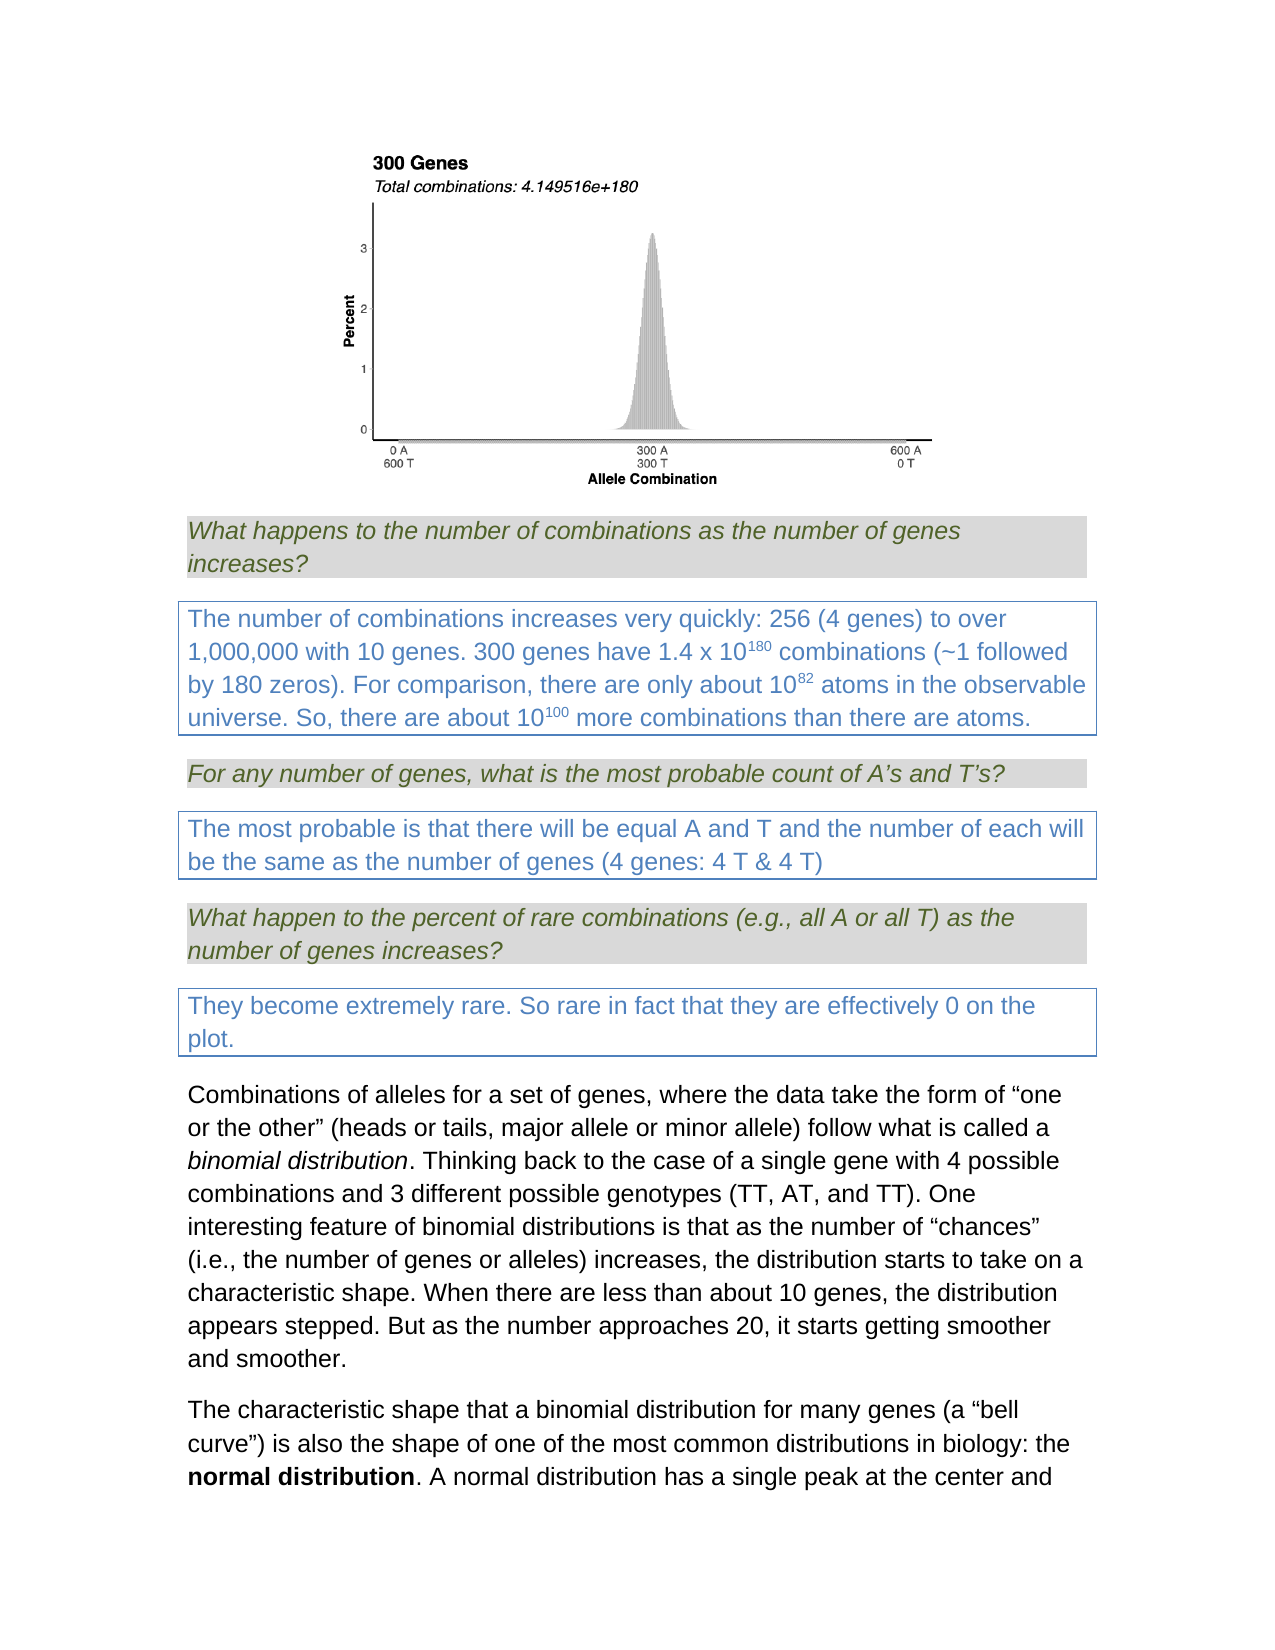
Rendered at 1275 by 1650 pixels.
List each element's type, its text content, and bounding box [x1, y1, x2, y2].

text For any number of genes, what is the most probable count of A’s and T’s? [187, 759, 1087, 788]
text What happen to the percent of rare combinations (e.g., all A or all T) as the number of genes increases? [187, 903, 1087, 964]
picture [337, 150, 938, 493]
text The number of combinations increases very quickly: 256 (4 genes) to over 1,000,000 with 10 genes. 300 genes have 1.4 x 10180 combinations (~1 followed by 180 zeros). For comparison, there are only about 1082 atoms in the observable universe. So, there are about 10100 more combinations than there are atoms. [179, 602, 1096, 734]
text What happens to the number of combinations as the number of genes increases? [187, 516, 1087, 578]
text They become extremely rare. So rare in fact that they are effectively 0 on the plot. [179, 989, 1096, 1055]
text The most probable is that there will be equal A and T and the number of each will be the same as the number of genes (4 genes: 4 T & 4 T) [179, 812, 1096, 878]
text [187, 1396, 1087, 1490]
text Combinations of alleles for a set of genes, where the data take the form of “one or the other” (heads or tails, major allele or minor allele) follow what is called a binomial distribution. Thinking back to the case of a single gene with 4 possible combinations and 3 different possible genotypes (TT, AT, and TT). One interesting feature of binomial distributions is that as the number of “chances” (i.e., the number of genes or alleles) increases, the distribution starts to take on a characteristic shape. When there are less than about 10 genes, the distribution appears stepped. But as the number approaches 20, it starts getting smoother and smoother. [187, 1079, 1087, 1372]
